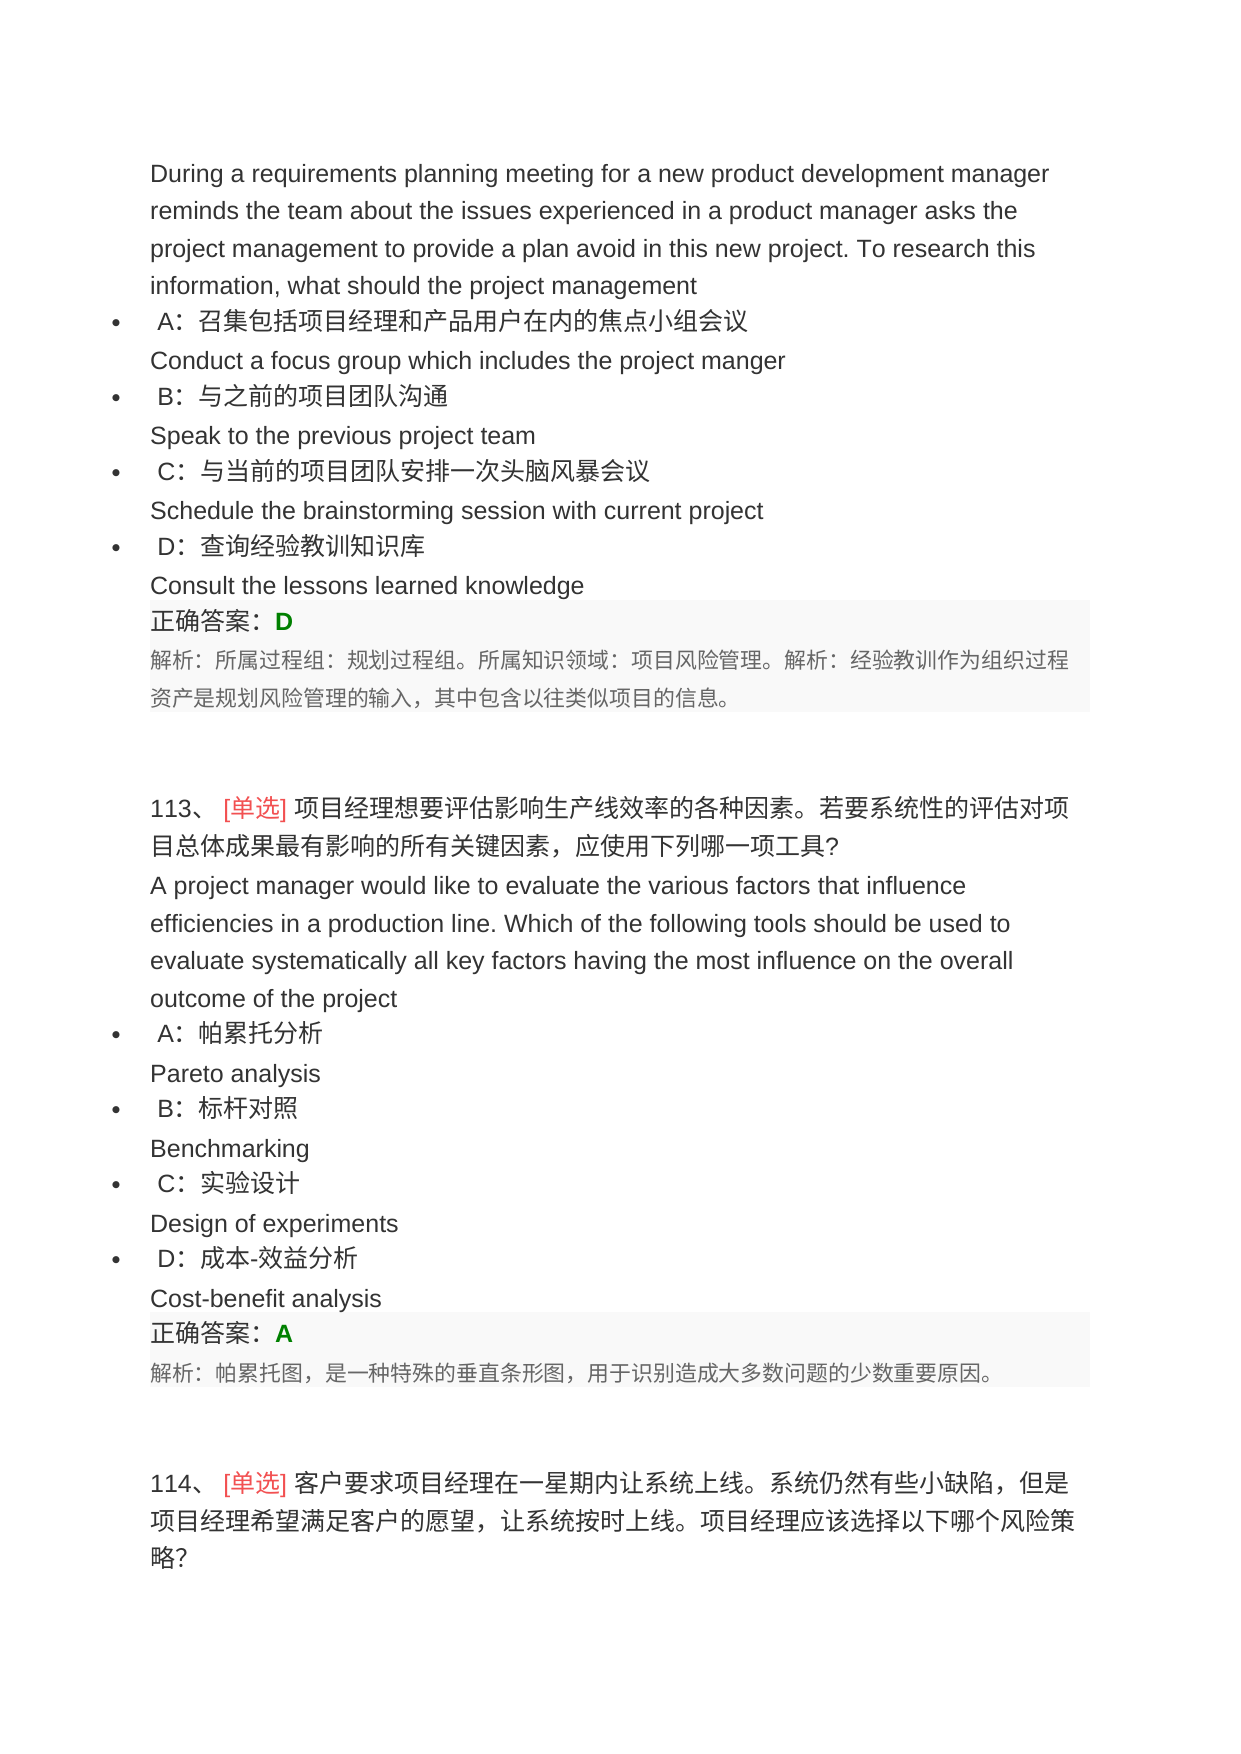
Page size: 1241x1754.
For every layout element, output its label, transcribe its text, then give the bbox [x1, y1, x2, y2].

list D：成本-效益分析 Cost-benefit analysis [112, 1237, 1090, 1312]
list C：实验设计 Design of experiments [112, 1162, 1090, 1237]
list A：帕累托分析 Pareto analysis [112, 1012, 1090, 1087]
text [150, 1462, 1090, 1575]
text 正确答案：D [150, 600, 1090, 637]
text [150, 150, 1090, 300]
text 解析：帕累托图，是一种特殊的垂直条形图，用于识别造成大多数问题的少数重要原因。 [150, 1350, 1090, 1387]
list B：与之前的项目团队沟通 Speak to the previous project team [112, 375, 1090, 450]
list D：查询经验教训知识库 Consult the lessons learned knowledge [112, 525, 1090, 600]
text 113、 [单选] 项目经理想要评估影响生产线效率的各种因素。若要系统性的评估对项目总体成果最有影响的所有关键因素，应使用下列哪一项工具? A project manager would like to evaluate the various factors that influence efficiencies in a production line. Which of the following tools should be used to evaluate systematically all key factors having the most influence on the overall outcome of the project [150, 787, 1090, 1012]
text 解析：所属过程组：规划过程组。所属知识领域：项目风险管理。解析：经验教训作为组织过程资产是规划风险管理的输入，其中包含以往类似项目的信息。 [150, 637, 1090, 712]
text 正确答案：A [150, 1312, 1090, 1350]
list B：标杆对照 Benchmarking [112, 1087, 1090, 1162]
list A：召集包括项目经理和产品用户在内的焦点小组会议 Conduct a focus group which includes the project manger [112, 300, 1090, 375]
list C：与当前的项目团队安排一次头脑风暴会议 Schedule the brainstorming session with current project [112, 450, 1090, 525]
